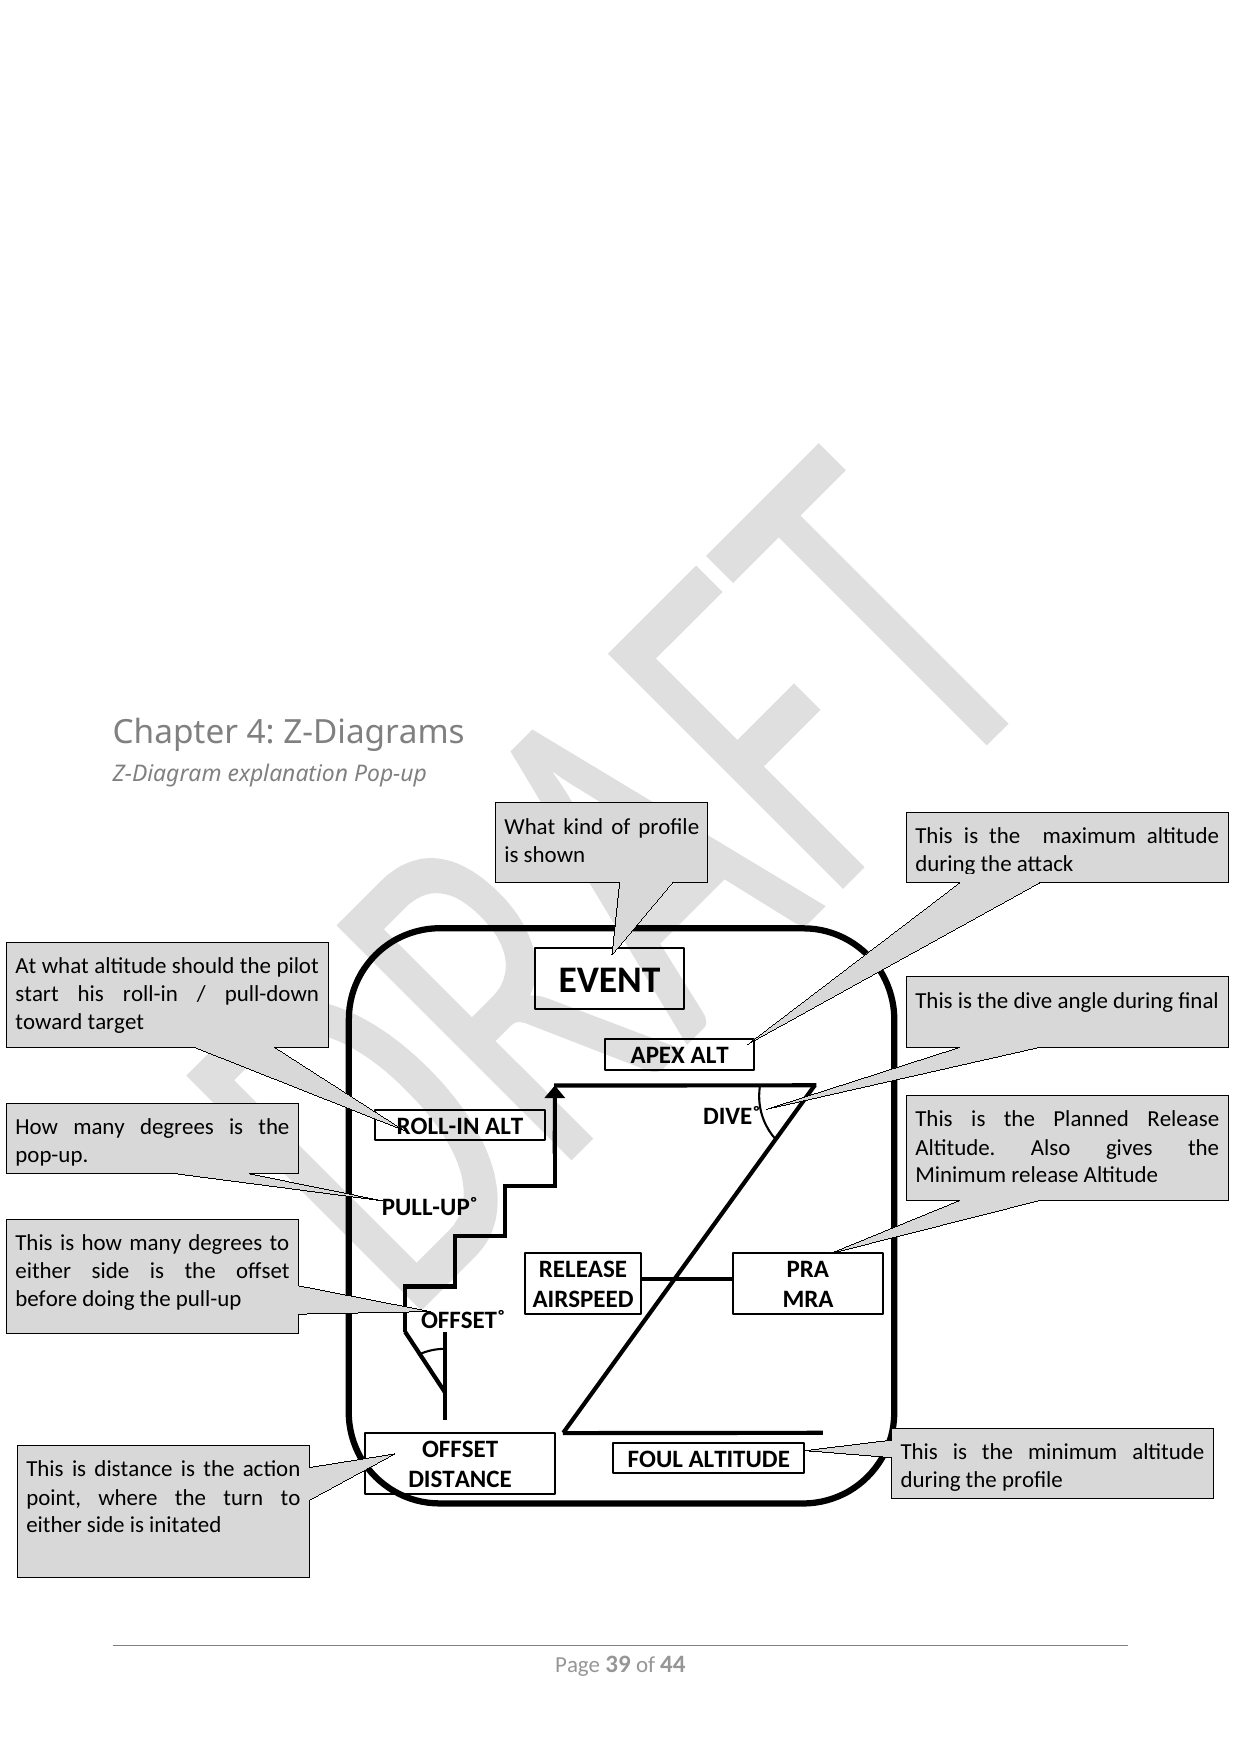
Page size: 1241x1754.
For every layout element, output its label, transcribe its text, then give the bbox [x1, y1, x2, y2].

subtitle Z-Diagram explanation Pop-up [112, 757, 1128, 788]
subtitle Chapter 4: Z-Diagrams [112, 707, 1128, 753]
